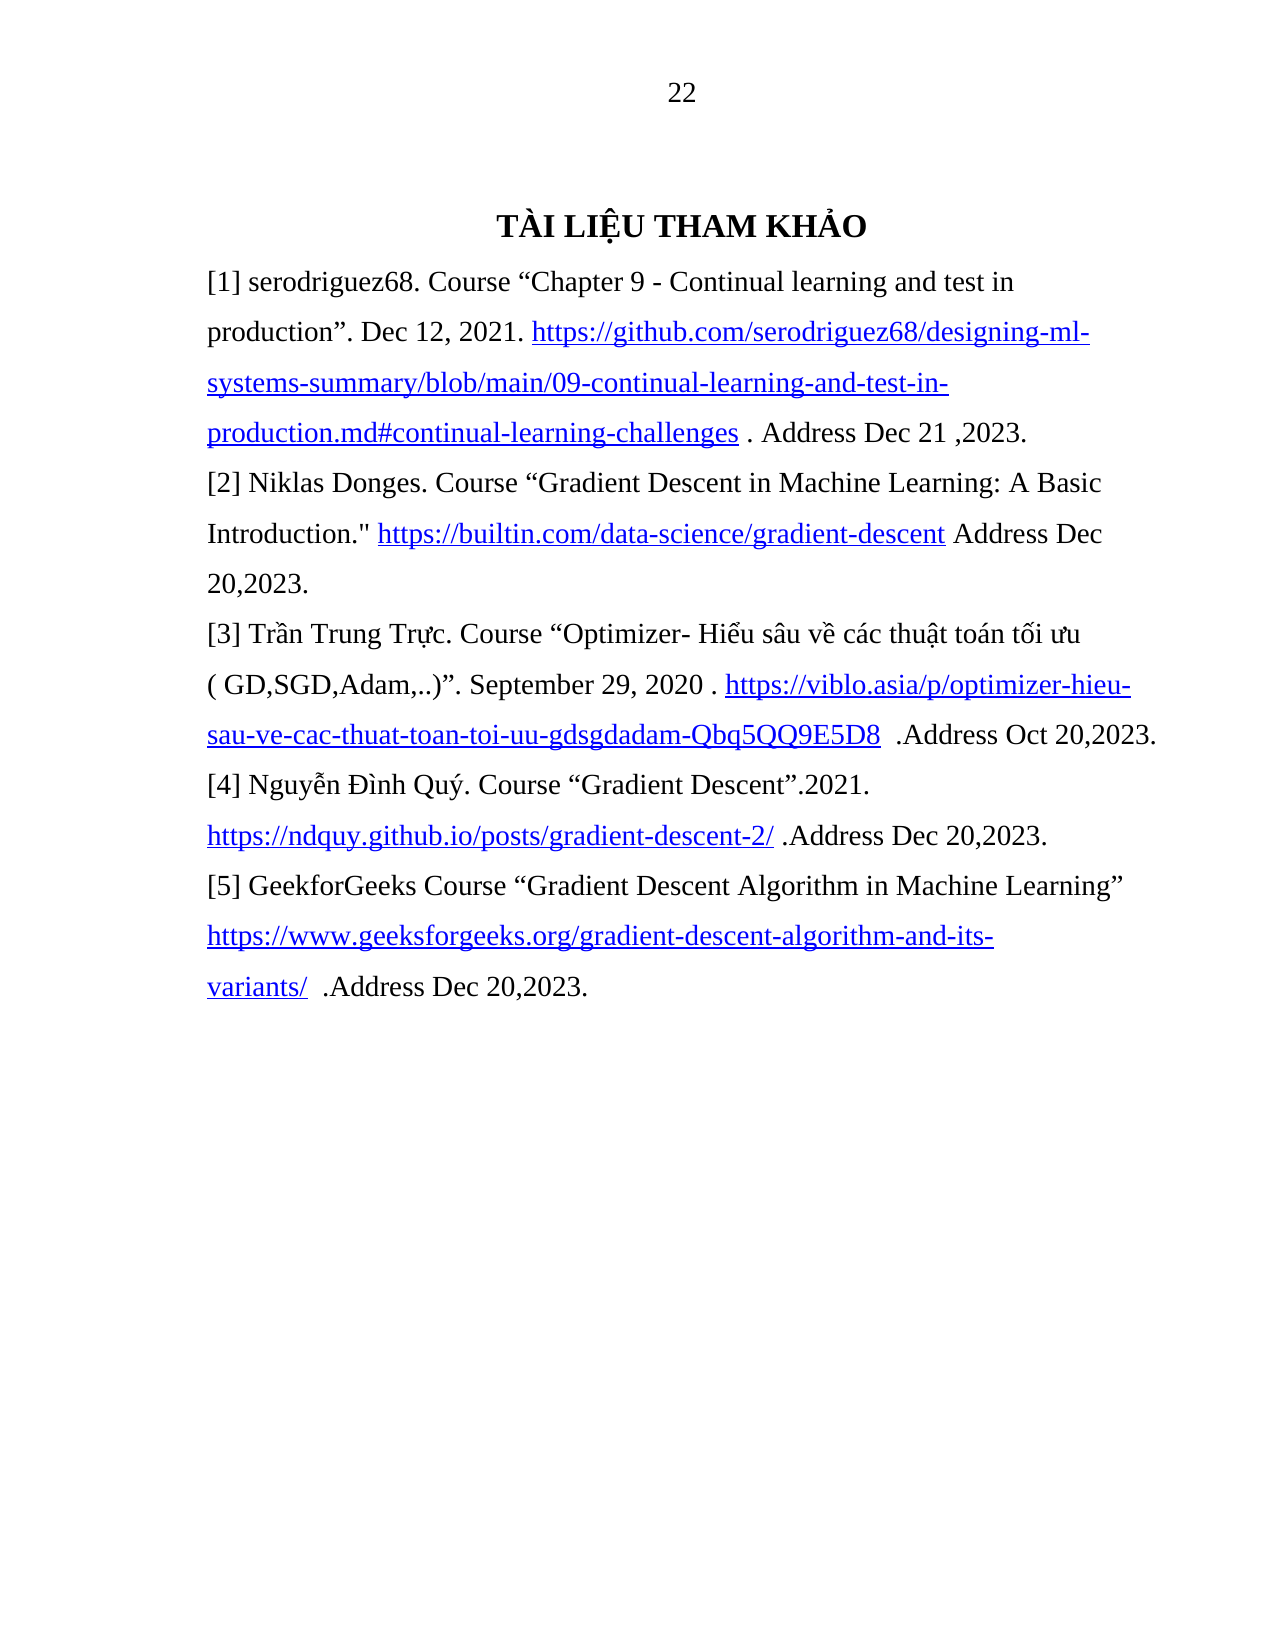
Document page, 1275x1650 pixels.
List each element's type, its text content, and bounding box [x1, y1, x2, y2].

text [2] Niklas Donges. Course “Gradient Descent in Machine Learning: A Basic Introduction." https://builtin.com/data-science/gradient-descent Address Dec 20,2023. [207, 466, 1157, 600]
text [3] Trần Trung Trực. Course “Optimizer- Hiểu sâu về các thuật toán tối ưu ( GD,SGD,Adam,..)”. September 29, 2020 . https://viblo.asia/p/optimizer-hieu-sau-ve-cac-thuat-toan-toi-uu-gdsgdadam-Qbq5QQ9E5D8 .Address Oct 20,2023. [207, 616, 1157, 751]
text [4] Nguyễn Đình Quý. Course “Gradient Descent”.2021. https://ndquy.github.io/posts/gradient-descent-2/ .Address Dec 20,2023. [207, 767, 1157, 851]
text TÀI LIỆU THAM KHẢO [207, 207, 1157, 245]
text [5] GeekforGeeks Course “Gradient Descent Algorithm in Machine Learning” https://www.geeksforgeeks.org/gradient-descent-algorithm-and-its-variants/ .Address Dec 20,2023. [207, 868, 1157, 1002]
text [1] serodriguez68. Course “Chapter 9 - Continual learning and test in production”. Dec 12, 2021. https://github.com/serodriguez68/designing-ml-systems-summary/blob/main/09-continual-learning-and-test-in-production.md#continual-learning-challenges . Address Dec 21 ,2023. [207, 264, 1157, 449]
